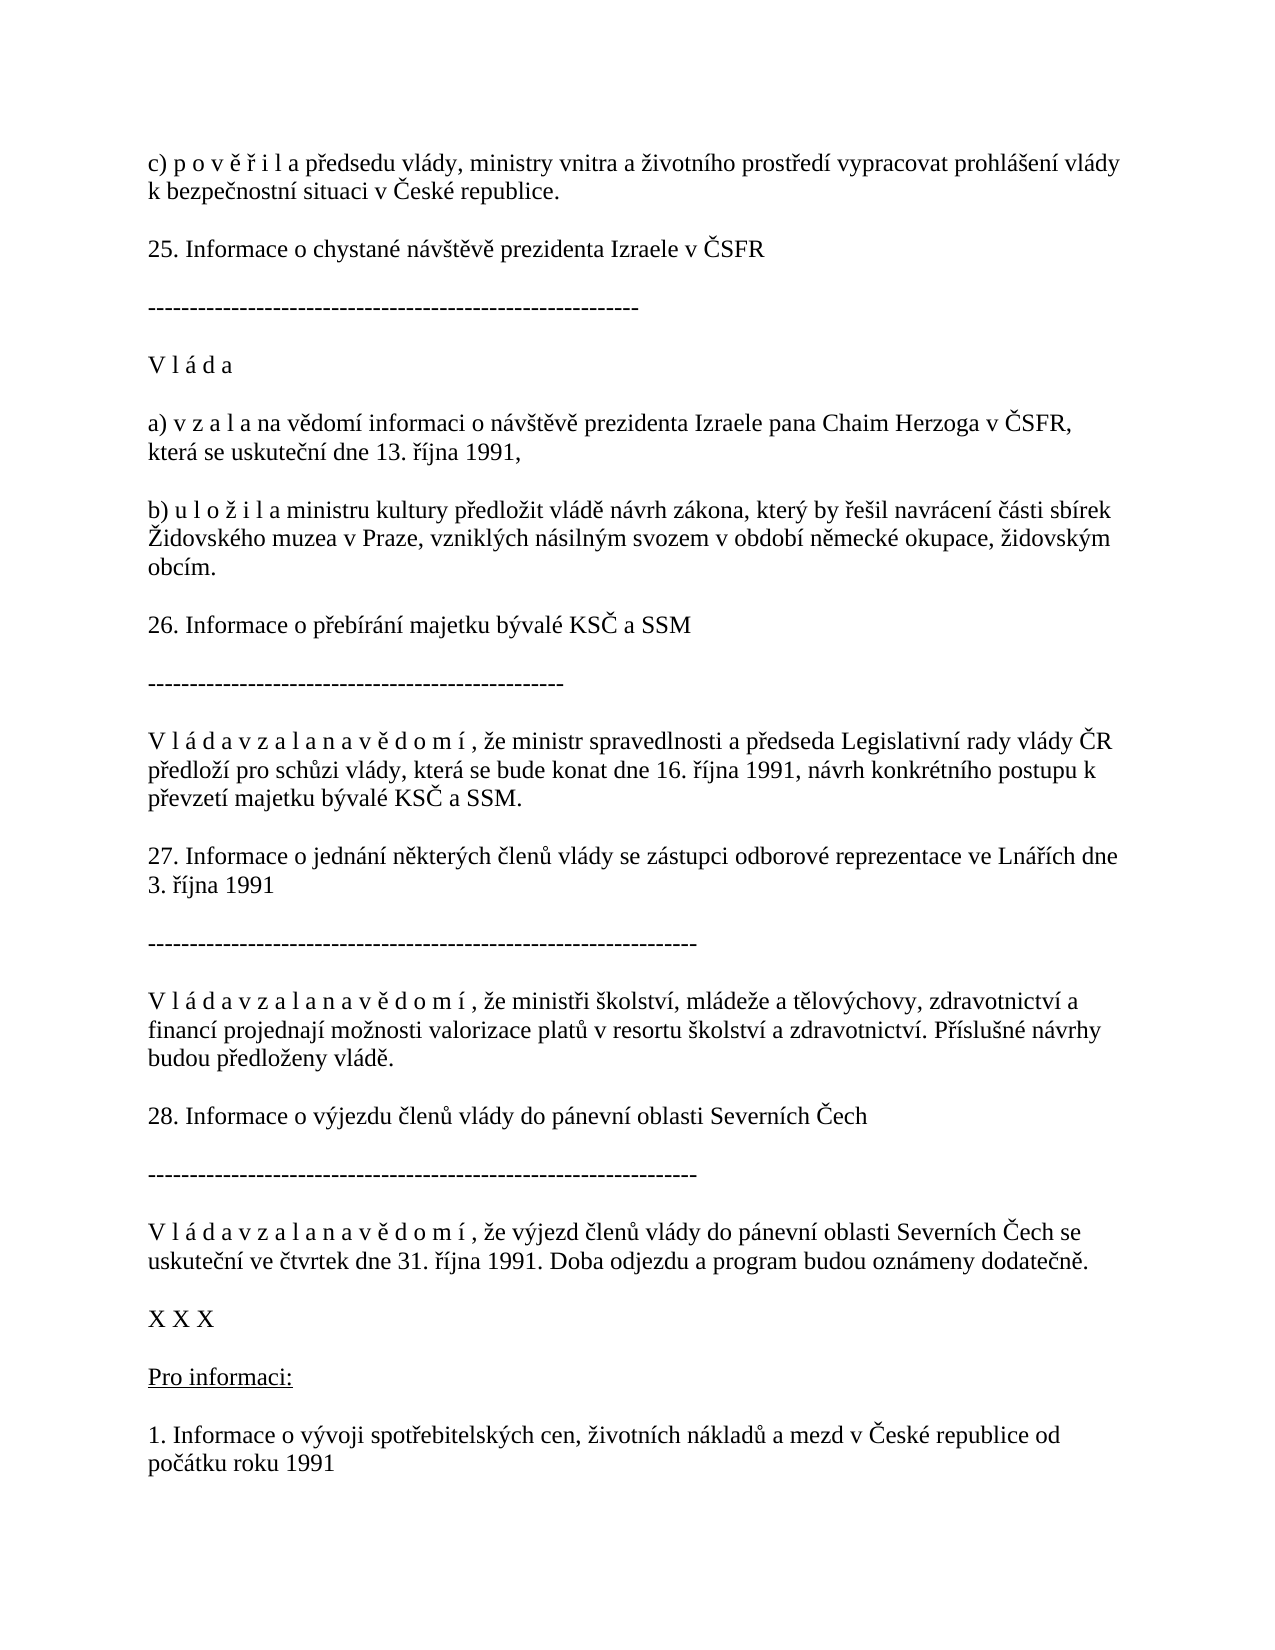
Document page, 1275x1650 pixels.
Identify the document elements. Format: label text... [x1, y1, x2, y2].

text X X X [148, 1304, 1127, 1333]
text V l á d a v z a l a n a v ě d o m í , že ministři školství, mládeže a tělovýchovy, zdravotnictví a financí projednají možnosti valorizace platů v resortu školství a zdravotnictví. Příslušné návrhy budou předloženy vládě. [148, 986, 1127, 1072]
text V l á d a v z a l a n a v ě d o m í , že výjezd členů vlády do pánevní oblasti Severních Čech se uskuteční ve čtvrtek dne 31. října 1991. Doba odjezdu a program budou oznámeny dodatečně. [148, 1217, 1127, 1275]
text c) p o v ě ř i l a předsedu vlády, ministry vnitra a životního prostředí vypracovat prohlášení vlády k bezpečnostní situaci v České republice. [148, 148, 1127, 205]
text ------------------------------------------------------------------ [148, 1159, 1127, 1188]
text 27. Informace o jednání některých členů vlády se zástupci odborové reprezentace ve Lnářích dne 3. října 1991 [148, 841, 1127, 899]
text b) u l o ž i l a ministru kultury předložit vládě návrh zákona, který by řešil navrácení části sbírek Židovského muzea v Praze, vzniklých násilným svozem v období německé okupace, židovským obcím. [148, 495, 1127, 581]
text ----------------------------------------------------------- [148, 292, 1127, 321]
text 25. Informace o chystané návštěvě prezidenta Izraele v ČSFR [148, 234, 1127, 263]
text V l á d a [148, 350, 1127, 379]
text 1. Informace o vývoji spotřebitelských cen, životních nákladů a mezd v České republice od počátku roku 1991 [148, 1420, 1127, 1477]
text 26. Informace o přebírání majetku bývalé KSČ a SSM [148, 610, 1127, 639]
text a) v z a l a na vědomí informaci o návštěvě prezidenta Izraele pana Chaim Herzoga v ČSFR, která se uskuteční dne 13. října 1991, [148, 408, 1127, 466]
text Pro informaci: [148, 1362, 1127, 1391]
text -------------------------------------------------- [148, 668, 1127, 697]
text V l á d a v z a l a n a v ě d o m í , že ministr spravedlnosti a předseda Legislativní rady vlády ČR předloží pro schůzi vlády, která se bude konat dne 16. října 1991, návrh konkrétního postupu k převzetí majetku bývalé KSČ a SSM. [148, 726, 1127, 812]
text ------------------------------------------------------------------ [148, 928, 1127, 957]
text 28. Informace o výjezdu členů vlády do pánevní oblasti Severních Čech [148, 1101, 1127, 1130]
